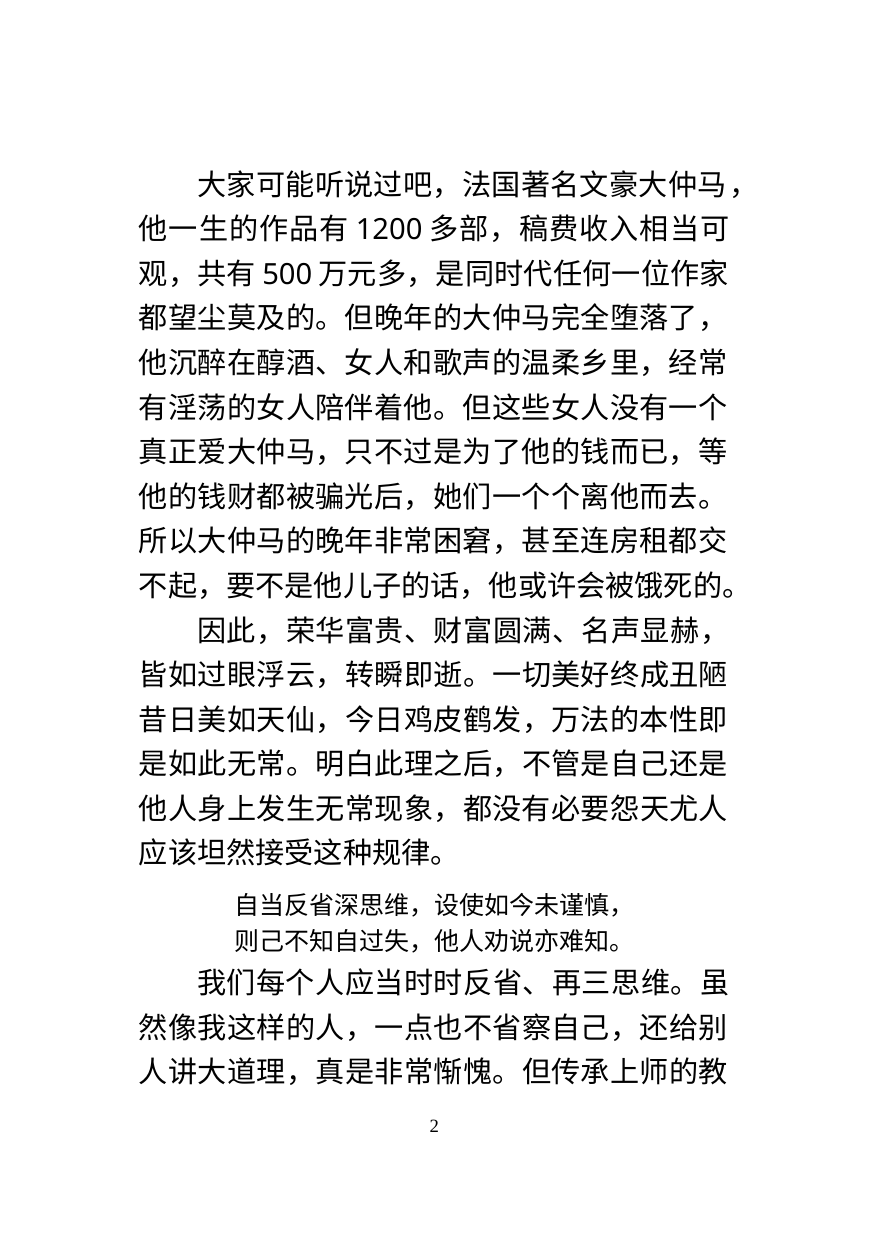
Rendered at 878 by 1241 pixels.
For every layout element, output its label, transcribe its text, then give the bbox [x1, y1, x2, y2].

text 因此，荣华富贵、财富圆满、名声显赫，皆如过眼浮云，转瞬即逝。一切美好终成丑陋，昔日美如天仙，今日鸡皮鹤发，万法的本性即是如此无常。明白此理之后，不管是自己还是他人身上发生无常现象，都没有必要怨天尤人，应该坦然接受这种规律。 [139, 605, 729, 873]
text 自当反省深思维，设使如今未谨慎， [139, 885, 729, 922]
text 则己不知自过失，他人劝说亦难知。 [139, 922, 729, 958]
text 大家可能听说过吧，法国著名文豪大仲马，他一生的作品有1200多部，稿费收入相当可观，共有500万元多，是同时代任何一位作家都望尘莫及的。但晚年的大仲马完全堕落了，他沉醉在醇酒、女人和歌声的温柔乡里，经常有淫荡的女人陪伴着他。但这些女人没有一个真正爱大仲马，只不过是为了他的钱而已，等他的钱财都被骗光后，她们一个个离他而去。所以大仲马的晚年非常困窘，甚至连房租都交不起，要不是他儿子的话，他或许会被饿死的。 [139, 159, 729, 605]
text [139, 958, 729, 1092]
